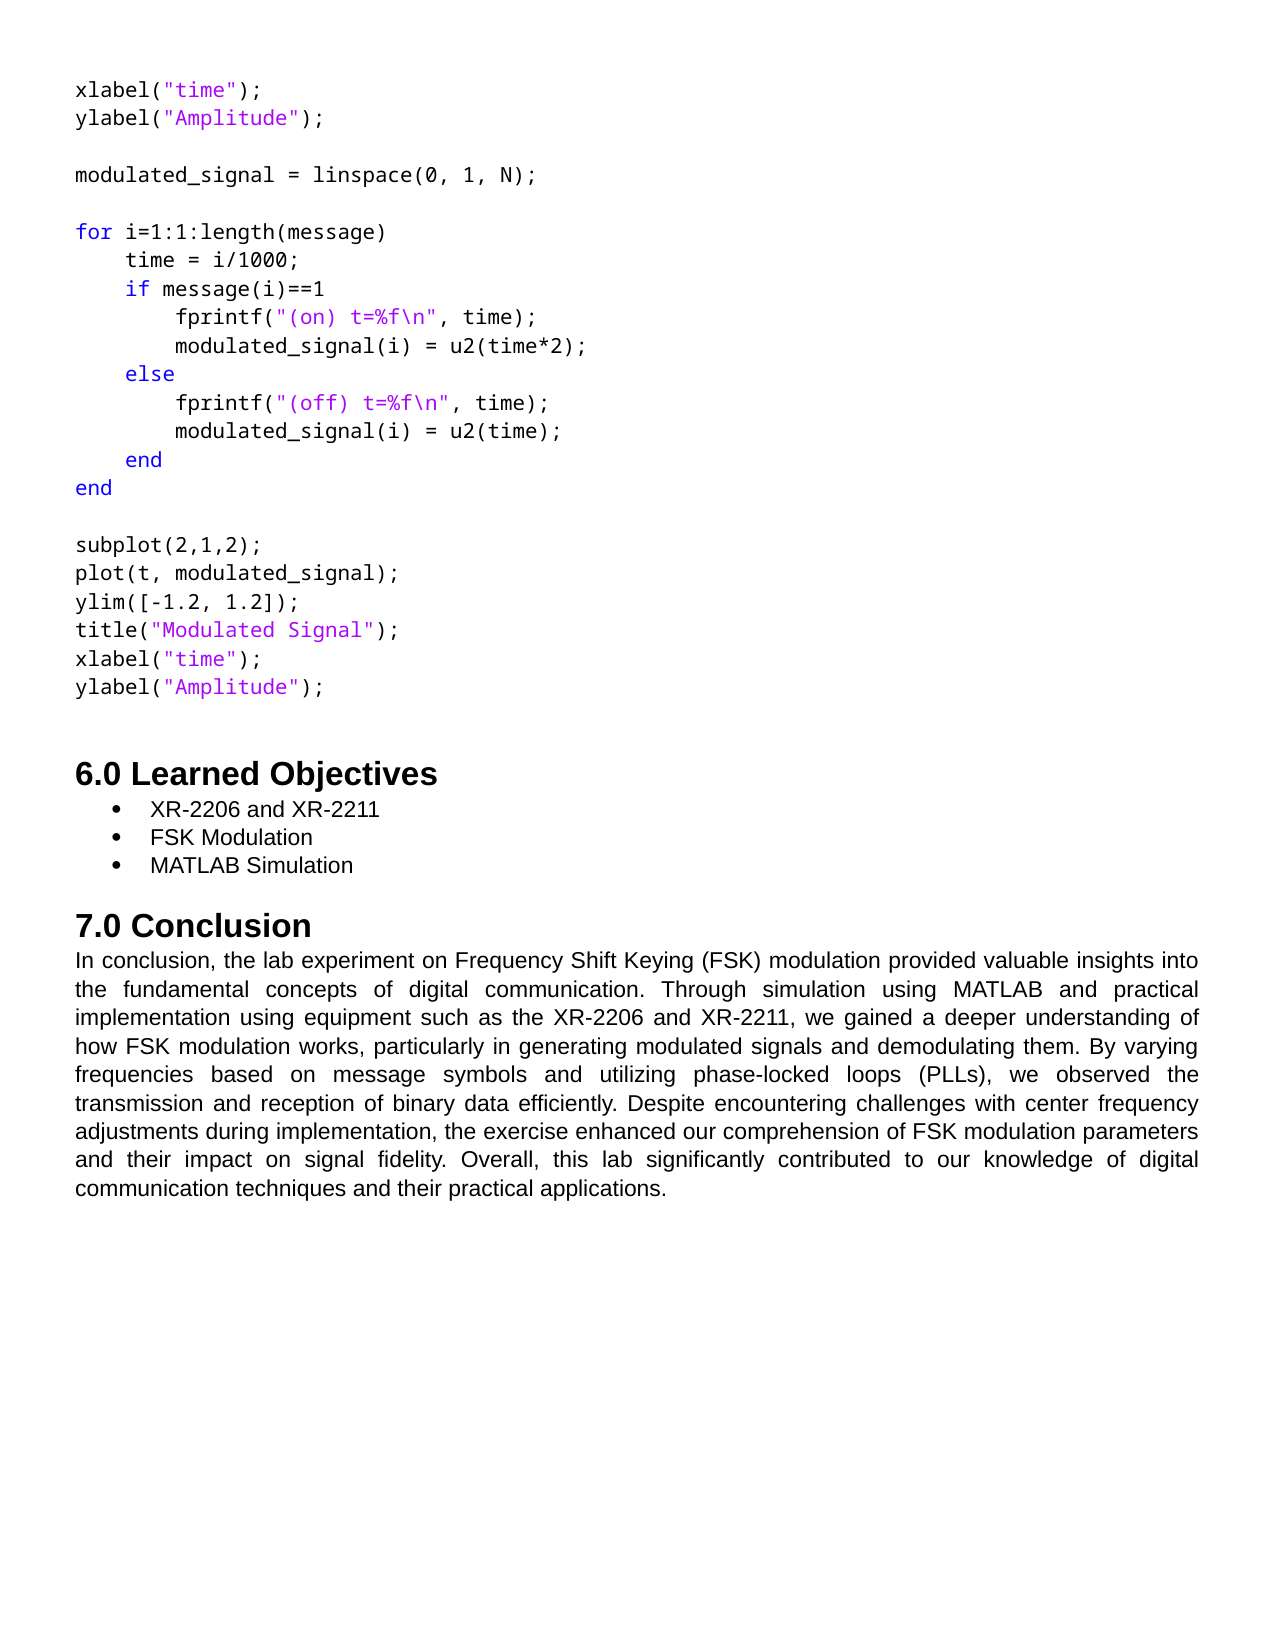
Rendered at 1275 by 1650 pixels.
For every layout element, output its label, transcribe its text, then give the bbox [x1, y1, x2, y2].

text end [75, 445, 1200, 473]
text xlabel("time"); [75, 75, 1200, 103]
text ylabel("Amplitude"); [75, 103, 1200, 132]
text modulated_signal(i) = u2(time); [75, 416, 1200, 445]
text In conclusion, the lab experiment on Frequency Shift Keying (FSK) modulation provided valuable insights into the fundamental concepts of digital communication. Through simulation using MATLAB and practical implementation using equipment such as the XR-2206 and XR-2211, we gained a deeper understanding of how FSK modulation works, particularly in generating modulated signals and demodulating them. By varying frequencies based on message symbols and utilizing phase-locked loops (PLLs), we observed the transmission and reception of binary data efficiently. Despite encountering challenges with center frequency adjustments during implementation, the exercise enhanced our comprehension of FSK modulation parameters and their impact on signal fidelity. Overall, this lab significantly contributed to our knowledge of digital communication techniques and their practical applications. [75, 947, 1200, 1201]
text ylim([-1.2, 1.2]); [75, 587, 1200, 615]
text fprintf("(off) t=%f\n", time); [75, 388, 1200, 416]
text subplot(2,1,2); [75, 530, 1200, 558]
subtitle 6.0 Learned Objectives [75, 754, 1200, 792]
list FSK Modulation [112, 824, 1200, 850]
text ylabel("Amplitude"); [75, 672, 1200, 701]
text else [75, 359, 1200, 388]
text modulated_signal(i) = u2(time*2); [75, 331, 1200, 359]
text modulated_signal = linspace(0, 1, N); [75, 160, 1200, 189]
list XR-2206 and XR-2211 [112, 796, 1200, 822]
text xlabel("time"); [75, 644, 1200, 672]
text fprintf("(on) t=%f\n", time); [75, 302, 1200, 331]
text if message(i)==1 [75, 274, 1200, 302]
text title("Modulated Signal"); [75, 615, 1200, 644]
list MATLAB Simulation [112, 852, 1200, 879]
text time = i/1000; [75, 246, 1200, 274]
text for i=1:1:length(message) [75, 217, 1200, 246]
text plot(t, modulated_signal); [75, 558, 1200, 587]
subtitle 7.0 Conclusion [75, 906, 1200, 944]
text end [75, 473, 1200, 502]
